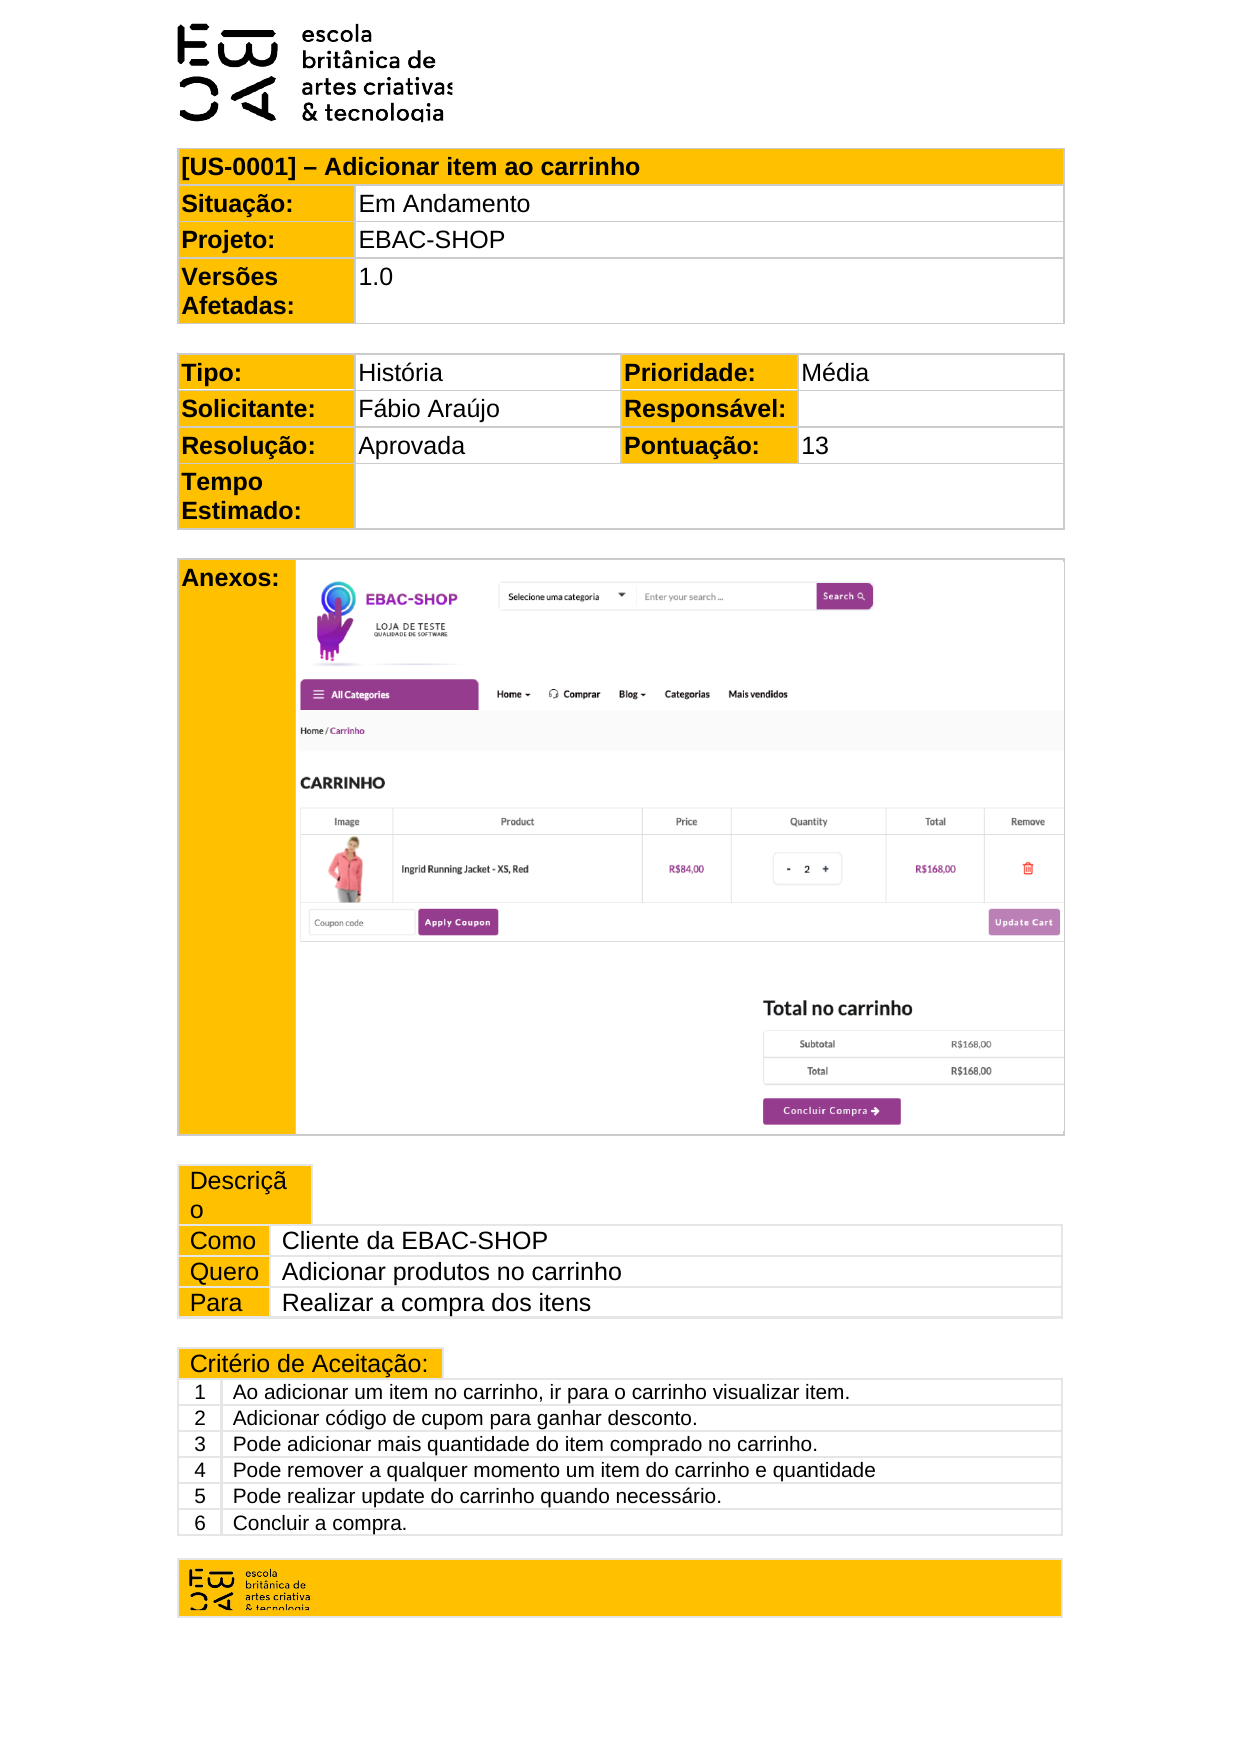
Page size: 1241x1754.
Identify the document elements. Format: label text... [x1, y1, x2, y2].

table_header [US-0001] – Adicionar item ao carrinho [179, 149, 1063, 184]
table_cell Em Andamento [356, 186, 1063, 221]
table_cell 5 [179, 1484, 220, 1508]
table_cell Pode realizar update do carrinho quando necessário. [223, 1484, 1061, 1508]
table_cell Realizar a compra dos itens [271, 1288, 1061, 1316]
table_cell Pontuação: [622, 428, 797, 463]
table_header História [356, 355, 620, 389]
table_cell 1.0 [356, 259, 1063, 323]
picture [189, 1566, 312, 1610]
table_cell Ao adicionar um item no carrinho, ir para o carrinho visualizar item. [223, 1380, 1061, 1404]
table_cell Cliente da EBAC-SHOP [271, 1226, 1061, 1255]
table_cell [356, 464, 1063, 528]
table_header Descrição [179, 1166, 311, 1224]
table_cell Resolução: [179, 428, 354, 463]
table_header Média [799, 355, 1063, 389]
table_cell 3 [179, 1432, 220, 1456]
table_cell Versões Afetadas: [179, 259, 354, 323]
table_cell 2 [179, 1406, 220, 1430]
table_cell Solicitante: [179, 391, 354, 426]
table_cell Projeto: [179, 222, 354, 257]
table_cell Para [179, 1288, 269, 1316]
table_cell 1 [179, 1380, 220, 1404]
table_cell Situação: [179, 186, 354, 221]
table_cell Adicionar produtos no carrinho [271, 1257, 1061, 1286]
table_cell Pode remover a qualquer momento um item do carrinho e quantidade [223, 1458, 1061, 1482]
table_cell Aprovada [356, 428, 620, 463]
table_header Critério de Aceitação: [179, 1349, 442, 1378]
picture [177, 18, 453, 122]
table_cell Pode adicionar mais quantidade do item comprado no carrinho. [223, 1432, 1061, 1456]
table_header Tipo: [179, 355, 354, 389]
table_header Prioridade: [622, 355, 797, 389]
table_header [296, 560, 1063, 1134]
table_cell Fábio Araújo [356, 391, 620, 426]
table_cell Responsável: [622, 391, 797, 426]
table_cell EBAC-SHOP [356, 222, 1063, 257]
table_header Anexos: [179, 560, 295, 1134]
table_cell Tempo Estimado: [179, 464, 354, 528]
table_cell Adicionar código de cupom para ganhar desconto. [223, 1406, 1061, 1430]
table_cell [799, 391, 1063, 426]
table_cell Concluir a compra. [223, 1510, 1061, 1534]
table_cell 6 [179, 1510, 220, 1534]
table_cell Como [179, 1226, 269, 1255]
picture [298, 562, 1064, 1131]
table_cell 4 [179, 1458, 220, 1482]
table_cell 13 [799, 428, 1063, 463]
table_cell Quero [179, 1257, 269, 1286]
